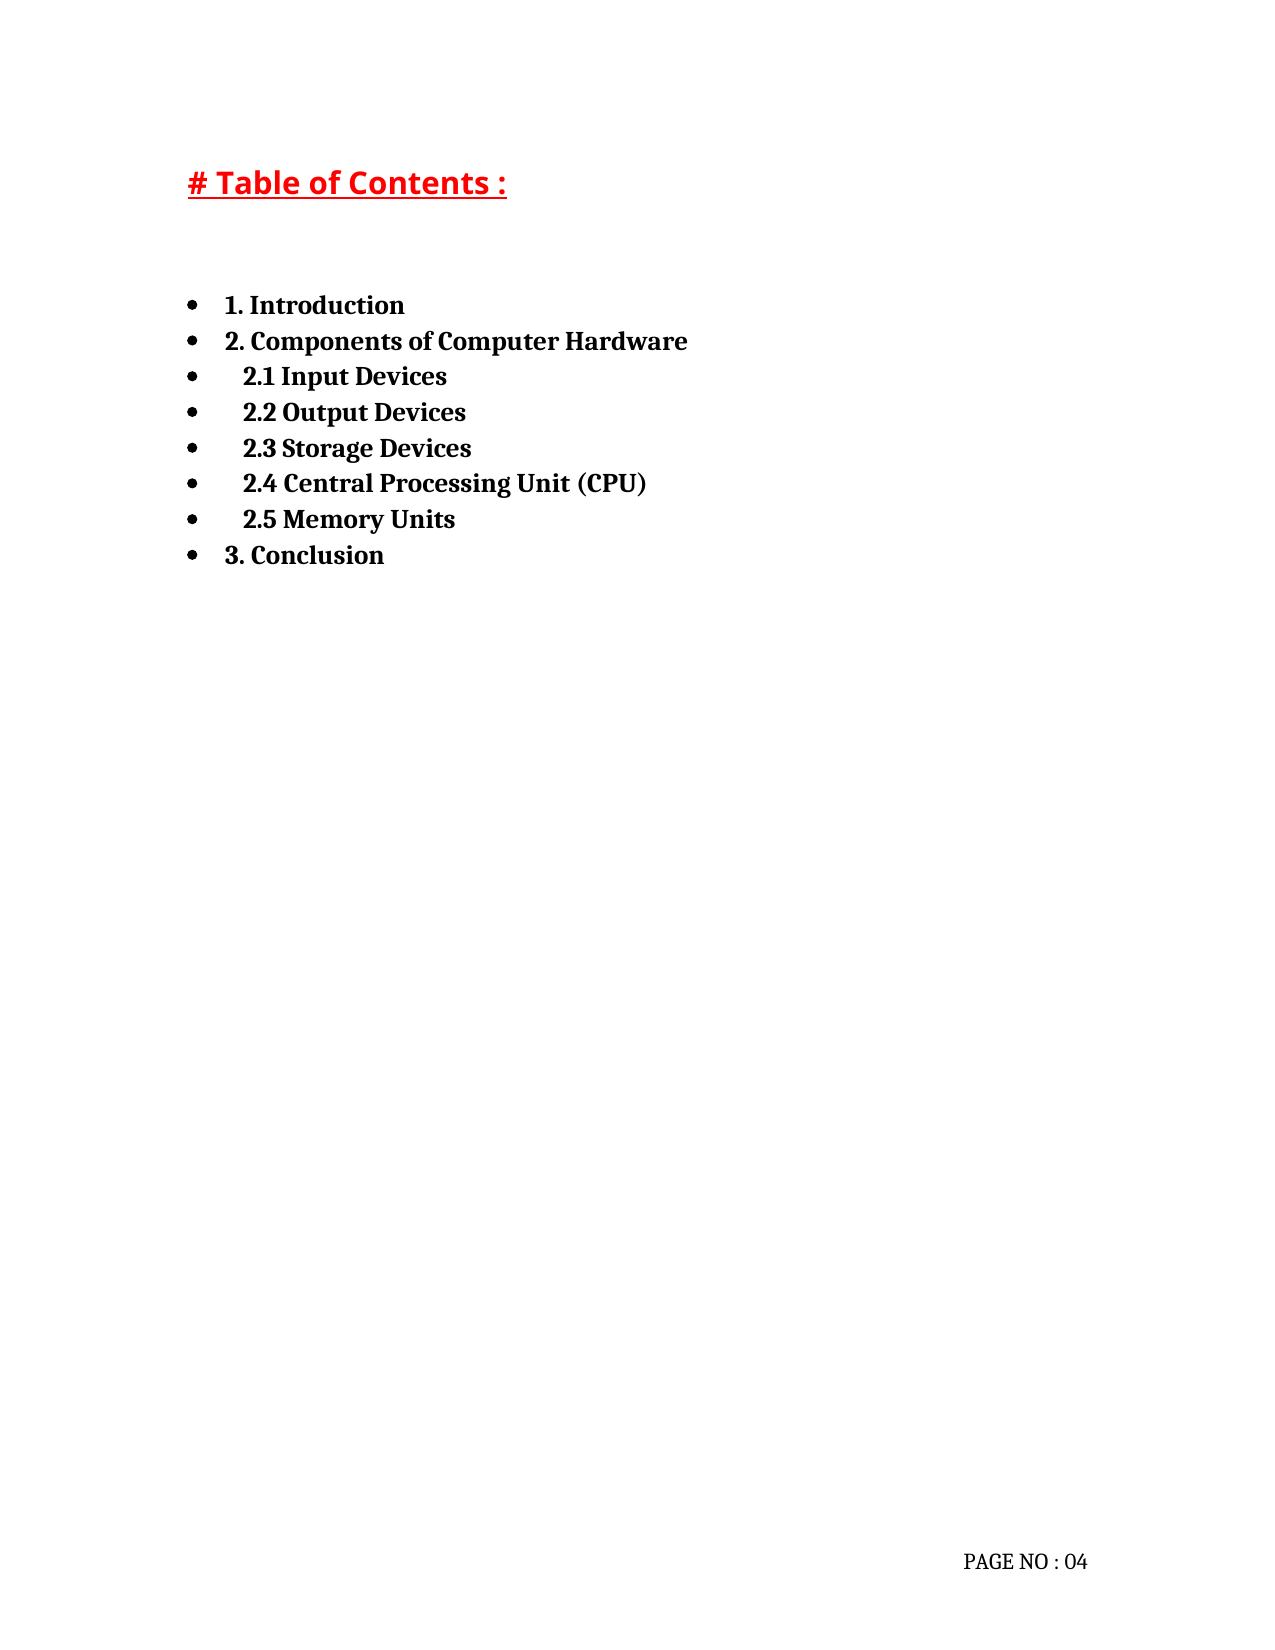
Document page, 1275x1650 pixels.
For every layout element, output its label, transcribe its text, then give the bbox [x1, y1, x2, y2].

list 2.1 Input Devices [187, 361, 1087, 392]
list 2.3 Storage Devices [187, 433, 1087, 464]
list 3. Conclusion [187, 540, 1087, 571]
text # Table of Contents : [187, 161, 1087, 203]
list 2.4 Central Processing Unit (CPU) [187, 468, 1087, 500]
list 2.5 Memory Units [187, 504, 1087, 535]
list 1. Introduction [187, 290, 1087, 321]
list 2.2 Output Devices [187, 397, 1087, 428]
list 2. Components of Computer Hardware [187, 326, 1087, 357]
